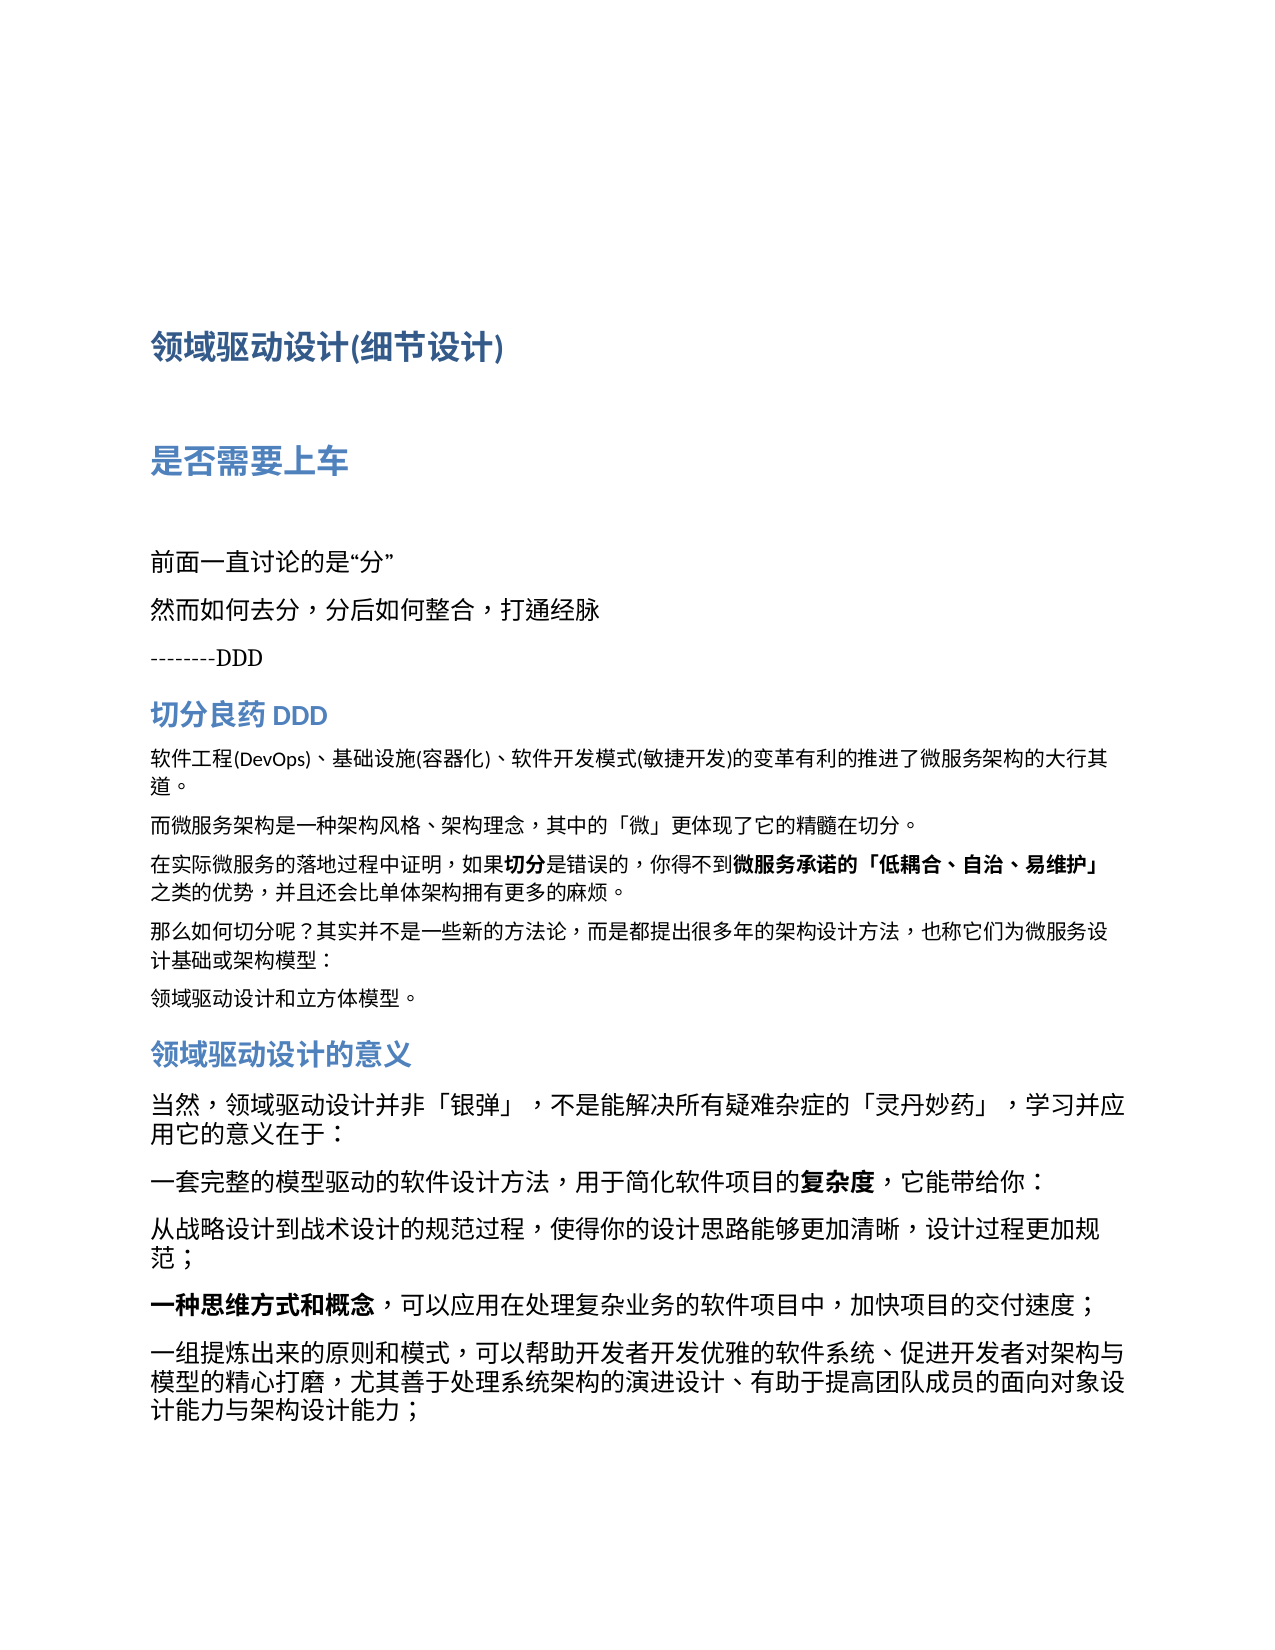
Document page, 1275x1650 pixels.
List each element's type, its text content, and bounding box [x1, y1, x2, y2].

text 前面一直讨论的是“分” [150, 549, 1125, 578]
text 软件工程(DevOps)、基础设施(容器化)、软件开发模式(敏捷开发)的变革有利的推进了微服务架构的大行其道。 [150, 744, 1125, 801]
text 当然，领域驱动设计并非「银弹」，不是能解决所有疑难杂症的「灵丹妙药」，学习并应用它的意义在于： [150, 1092, 1125, 1150]
text 领域驱动设计和立方体模型。 [150, 984, 1125, 1013]
subtitle 是否需要上车 [150, 437, 1125, 483]
subtitle 领域驱动设计的意义 [150, 1034, 1125, 1073]
text 那么如何切分呢？其实并不是一些新的方法论，而是都提出很多年的架构设计方法，也称它们为微服务设计基础或架构模型： [150, 917, 1125, 974]
text 而微服务架构是一种架构风格、架构理念，其中的「微」更体现了它的精髓在切分。 [150, 811, 1125, 839]
text 在实际微服务的落地过程中证明，如果切分是错误的，你得不到微服务承诺的「低耦合、自治、易维护」之类的优势，并且还会比单体架构拥有更多的麻烦。 [150, 850, 1125, 907]
text --------DDD [150, 644, 1125, 673]
text 一套完整的模型驱动的软件设计方法，用于简化软件项目的复杂度，它能带给你： [150, 1168, 1125, 1197]
subtitle 切分良药DDD [150, 694, 1125, 733]
text 然而如何去分，分后如何整合，打通经脉 [150, 597, 1125, 625]
text 从战略设计到战术设计的规范过程，使得你的设计思路能够更加清晰，设计过程更加规范； [150, 1216, 1125, 1273]
text 一种思维方式和概念，可以应用在处理复杂业务的软件项目中，加快项目的交付速度； [150, 1292, 1125, 1321]
text 一组提炼出来的原则和模式，可以帮助开发者开发优雅的软件系统、促进开发者对架构与模型的精心打磨，尤其善于处理系统架构的演进设计、有助于提高团队成员的面向对象设计能力与架构设计能力； [150, 1340, 1125, 1426]
subtitle 领域驱动设计(细节设计) [150, 324, 1125, 369]
